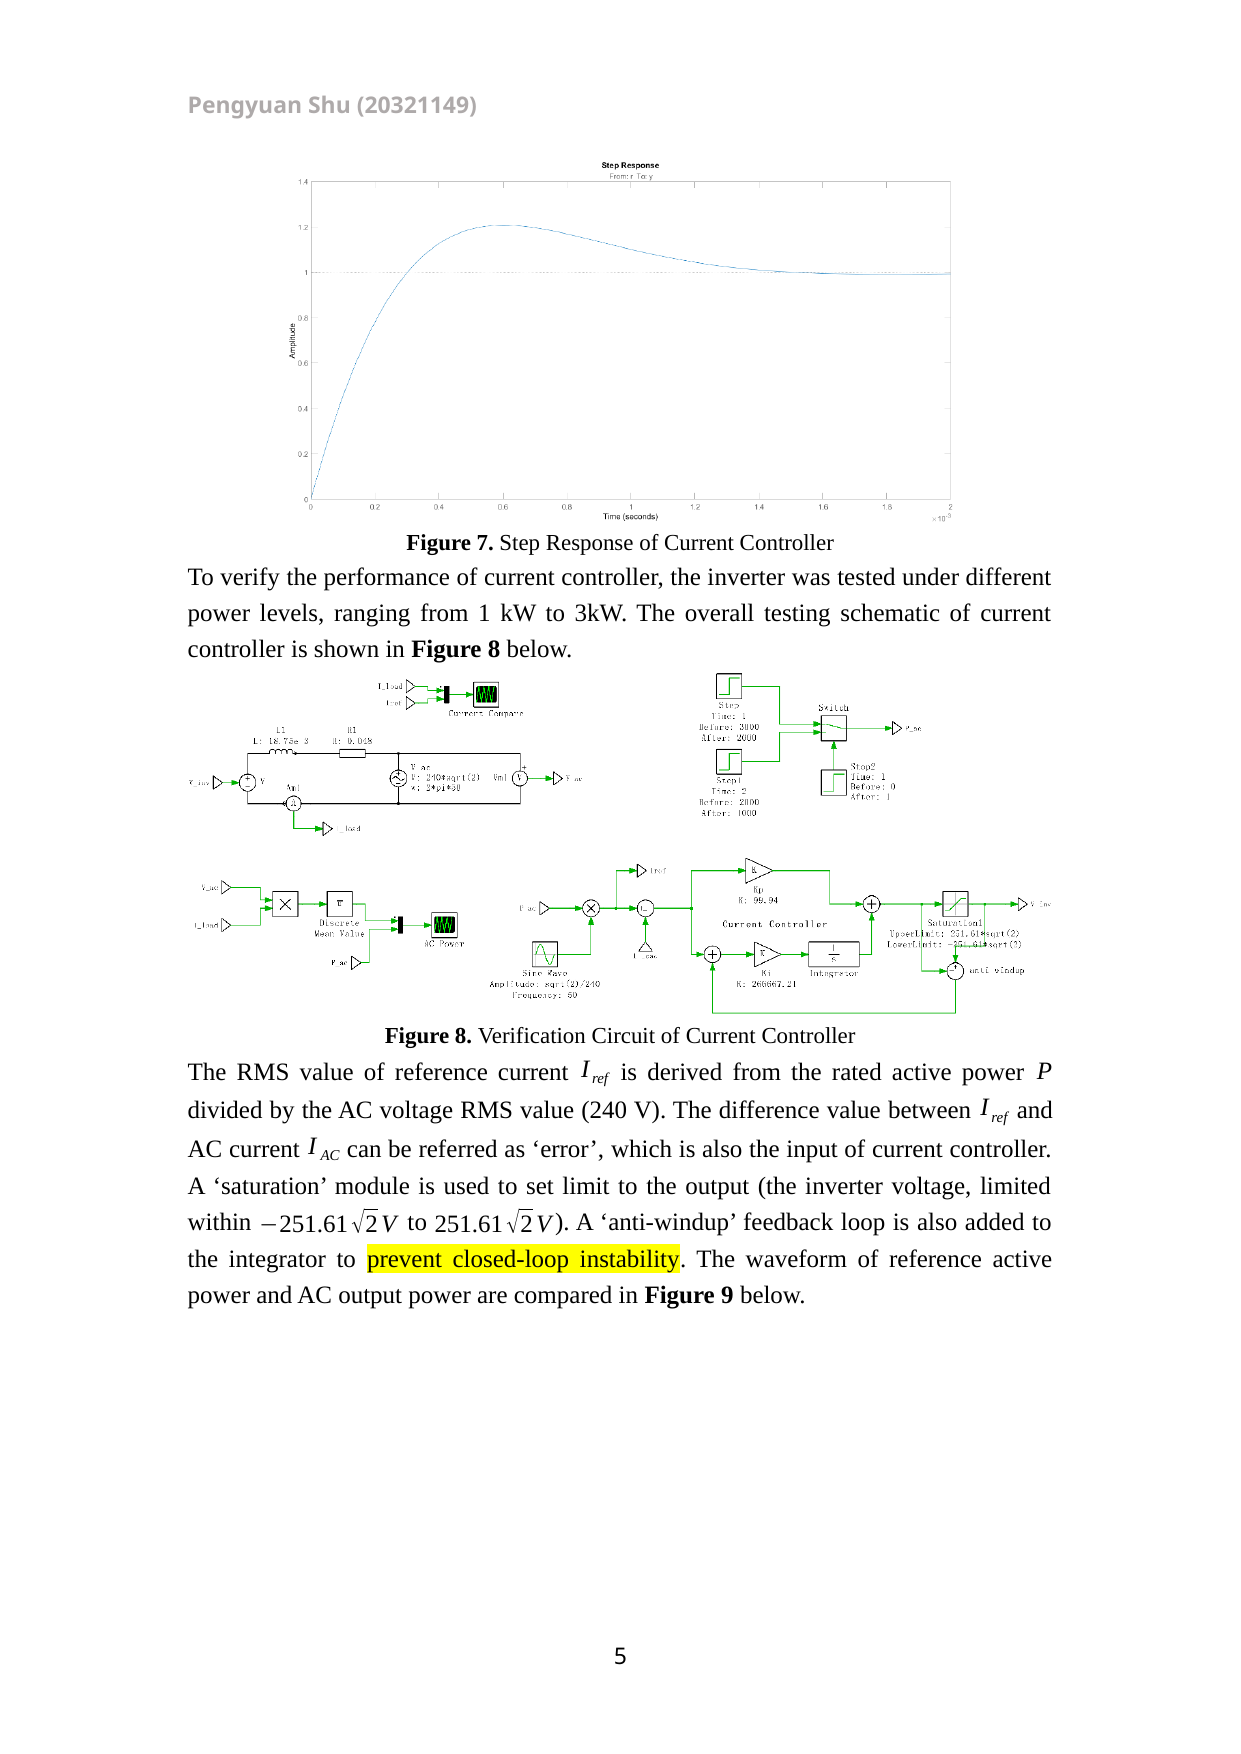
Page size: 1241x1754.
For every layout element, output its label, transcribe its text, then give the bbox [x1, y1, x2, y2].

text Figure 8. Verification Circuit of Current Controller [187, 1022, 1053, 1049]
text Figure 7. Step Response of Current Controller [187, 529, 1053, 556]
text The RMS value of reference current is derived from the rated active power divided by the AC voltage RMS value (240 V). The difference value between and AC current can be referred as ‘error’, which is also the input of current controller. A ‘saturation’ module is used to set limit to the output (the inverter voltage, limited within to ). A ‘anti-windup’ feedback loop is also added to the integrator to prevent closed-loop instability. The waveform of reference active power and AC output power are compared in Figure 9 below. [187, 1055, 1053, 1309]
picture [187, 670, 1053, 1016]
text To verify the performance of current controller, the inverter was tested under different power levels, ranging from 1 kW to 3kW. The overall testing schematic of current controller is shown in Figure 8 below. [187, 562, 1053, 663]
picture [288, 162, 953, 522]
